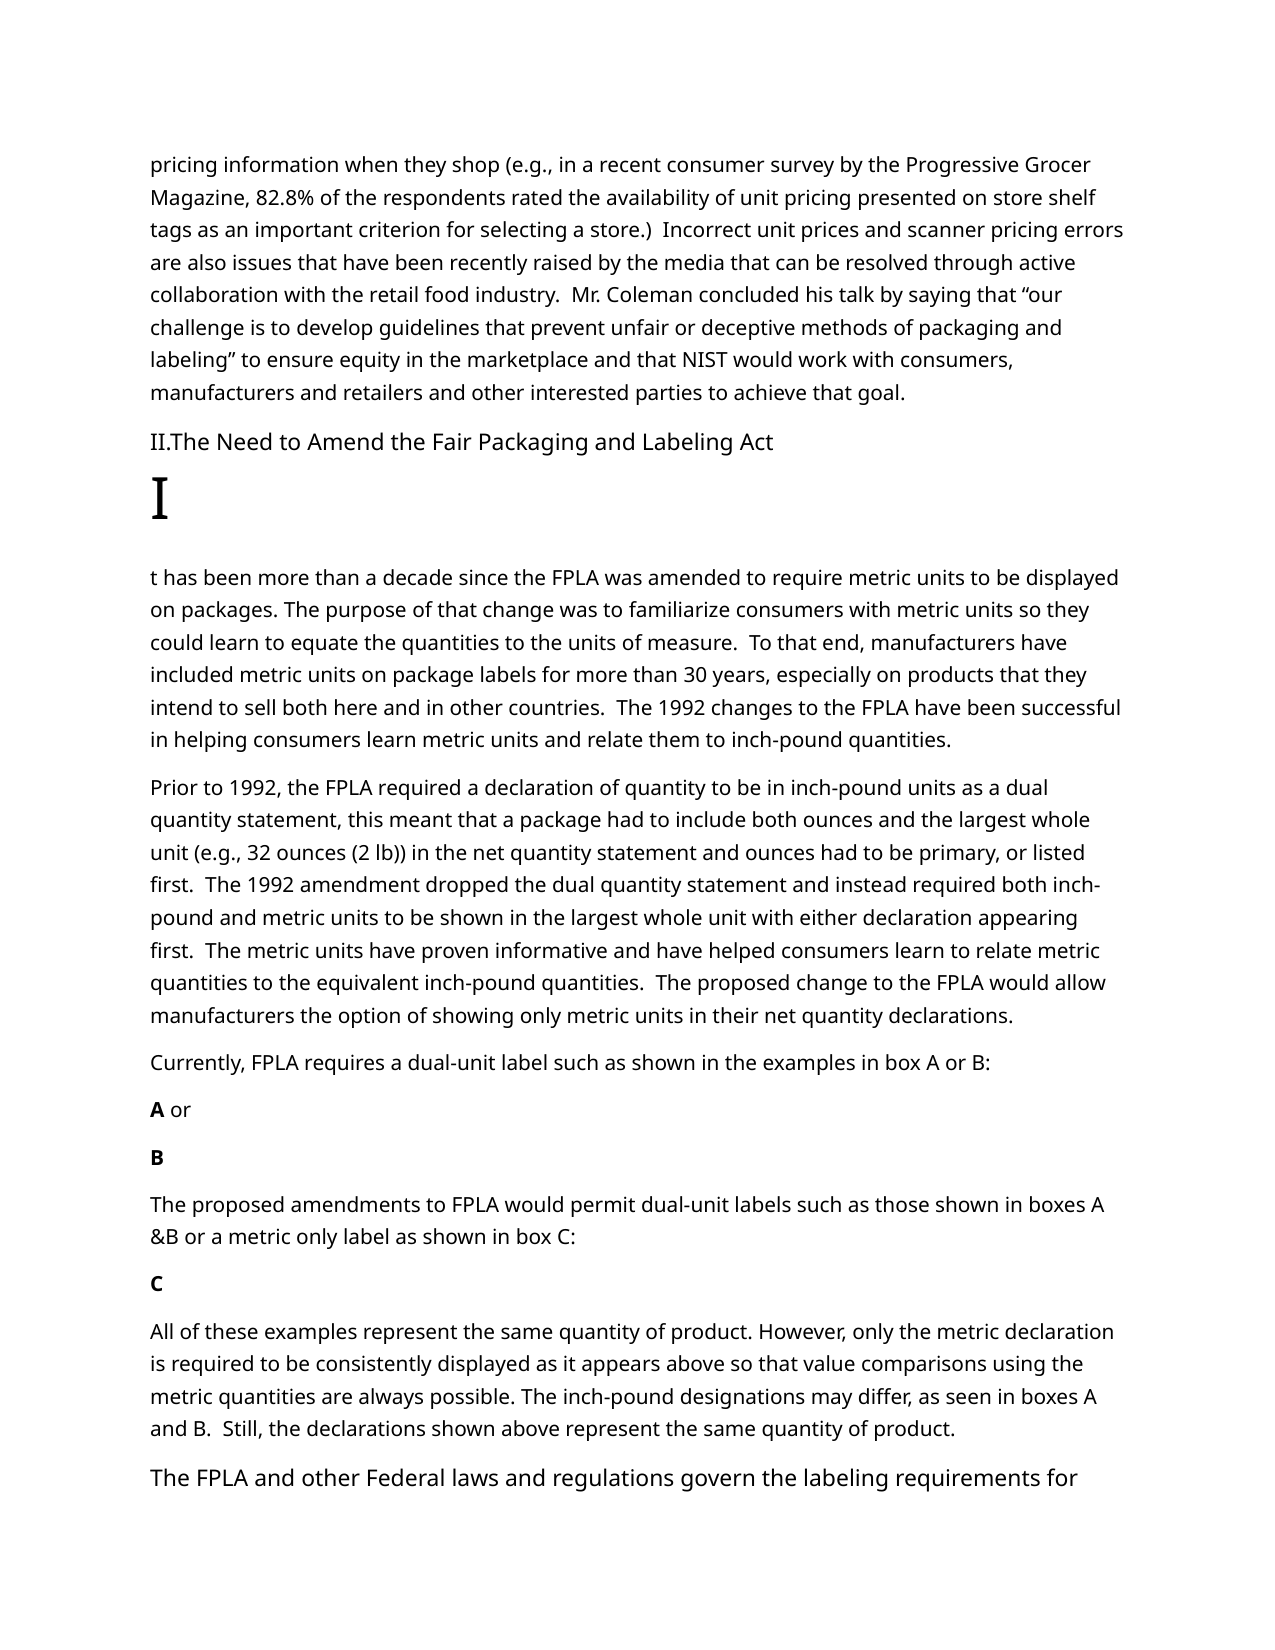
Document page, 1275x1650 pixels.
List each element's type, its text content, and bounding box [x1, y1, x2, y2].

text A or [150, 1095, 1125, 1124]
text t has been more than a decade since the FPLA was amended to require metric units to be displayed on packages. The purpose of that change was to familiarize consumers with metric units so they could learn to equate the quantities to the units of measure. To that end, manufacturers have included metric units on package labels for more than 30 years, especially on products that they intend to sell both here and in other countries. The 1992 changes to the FPLA have been successful in helping consumers learn metric units and relate them to inch-pound quantities. [150, 563, 1125, 754]
text I [150, 457, 1125, 536]
text B [150, 1143, 1125, 1171]
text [150, 150, 1125, 407]
text C [150, 1269, 1125, 1298]
text All of these examples represent the same quantity of product. However, only the metric declaration is required to be consistently displayed as it appears above so that value comparisons using the metric quantities are always possible. The inch-pound designations may differ, as seen in boxes A and B. Still, the declarations shown above represent the same quantity of product. [150, 1317, 1125, 1443]
text Currently, FPLA requires a dual-unit label such as shown in the examples in box A or B: [150, 1048, 1125, 1077]
text Prior to 1992, the FPLA required a declaration of quantity to be in inch-pound units as a dual quantity statement, this meant that a package had to include both ounces and the largest whole unit (e.g., 32 ounces (2 lb)) in the net quantity statement and ounces had to be primary, or listed first. The 1992 amendment dropped the dual quantity statement and instead required both inch-pound and metric units to be shown in the largest whole unit with either declaration appearing first. The metric units have proven informative and have helped consumers learn to relate metric quantities to the equivalent inch-pound quantities. The proposed change to the FPLA would allow manufacturers the option of showing only metric units in their net quantity declarations. [150, 773, 1125, 1029]
text The proposed amendments to FPLA would permit dual-unit labels such as those shown in boxes A &B or a metric only label as shown in box C: [150, 1190, 1125, 1251]
